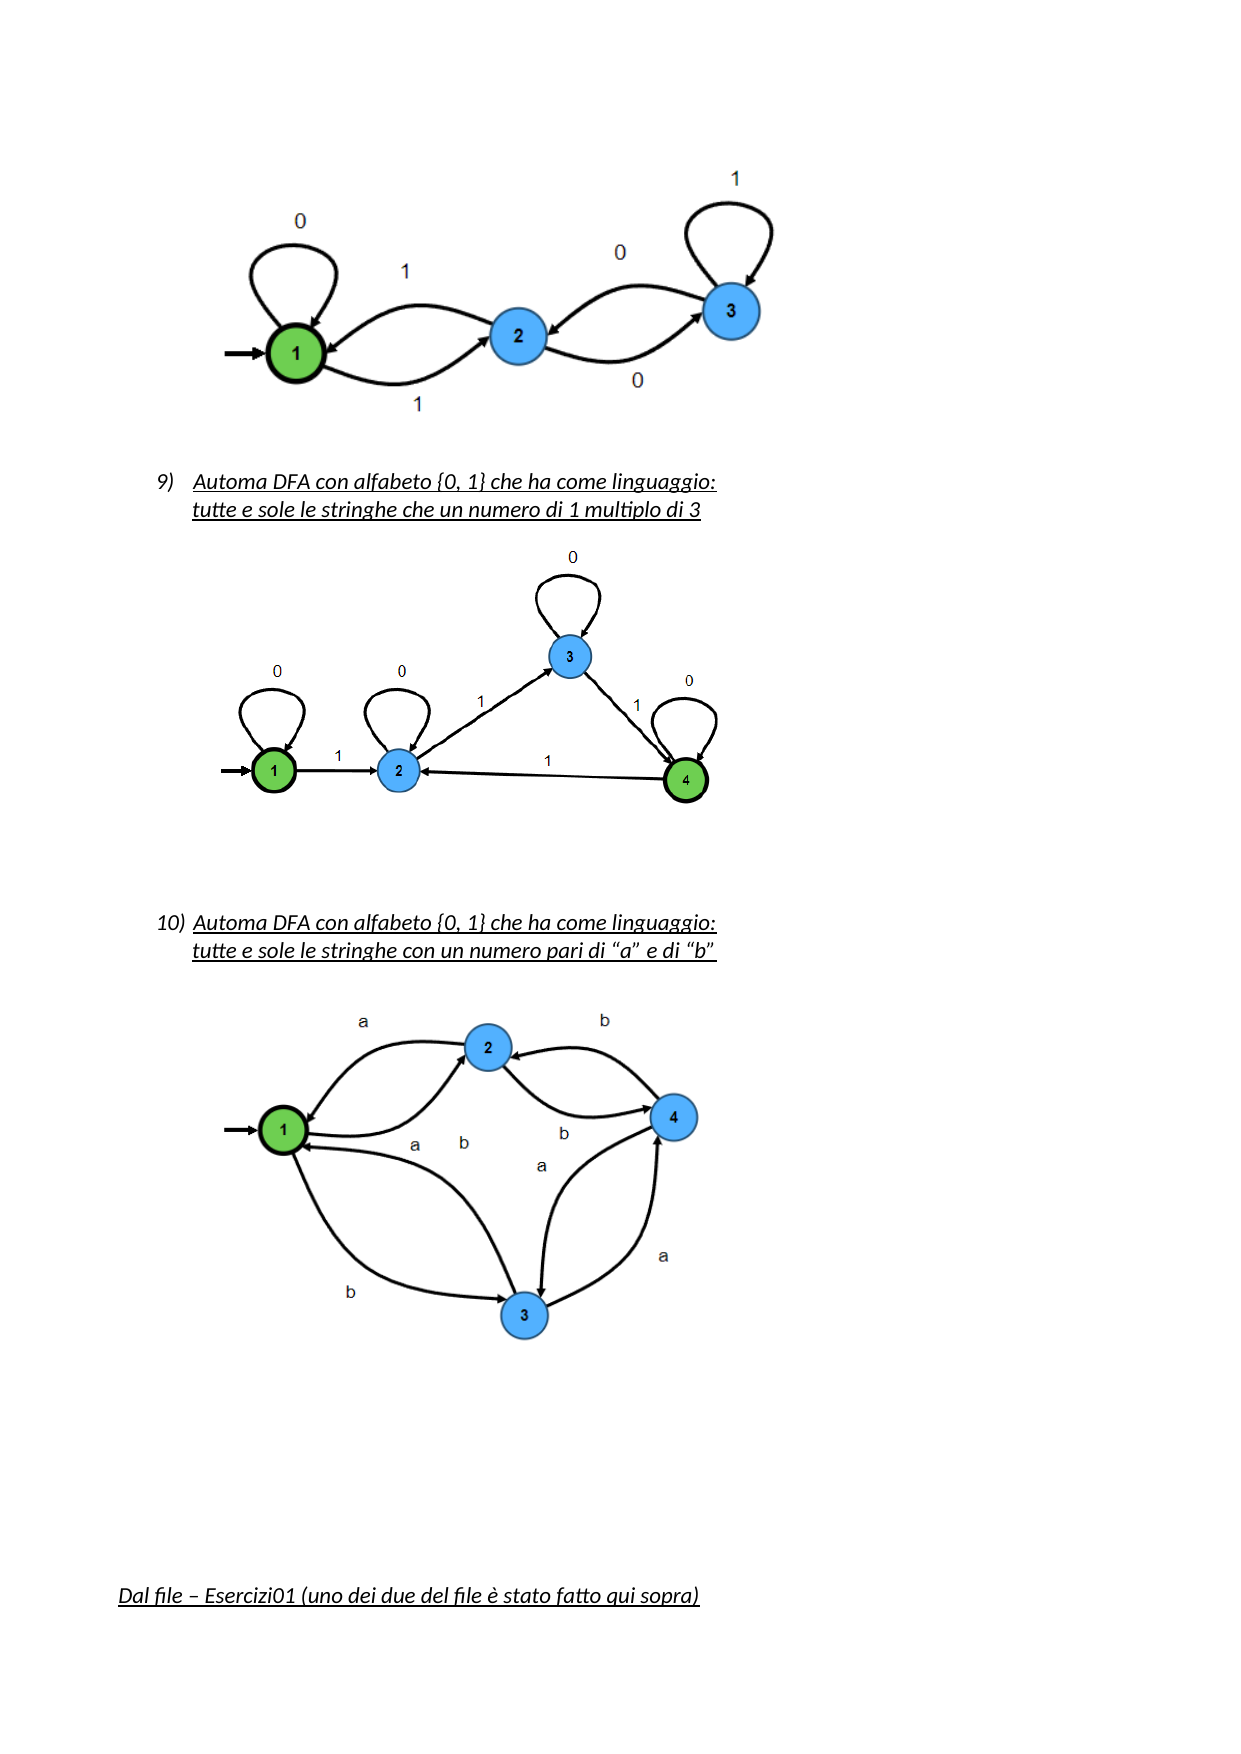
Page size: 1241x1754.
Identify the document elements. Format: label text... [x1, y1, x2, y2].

picture [191, 551, 763, 825]
list Automa DFA con alfabeto {0, 1} che ha come linguaggio: [156, 467, 1122, 495]
text tutte e sole le stringhe con un numero pari di “a” e di “b” [192, 936, 1122, 964]
list Automa DFA con alfabeto {0, 1} che ha come linguaggio: [156, 908, 1122, 936]
text Dal file – Esercizi01 (uno dei due del file è stato fatto qui sopra) [118, 1581, 1122, 1609]
picture [191, 992, 730, 1357]
picture [191, 147, 832, 439]
text tutte e sole le stringhe che un numero di 1 multiplo di 3 [192, 495, 1122, 523]
